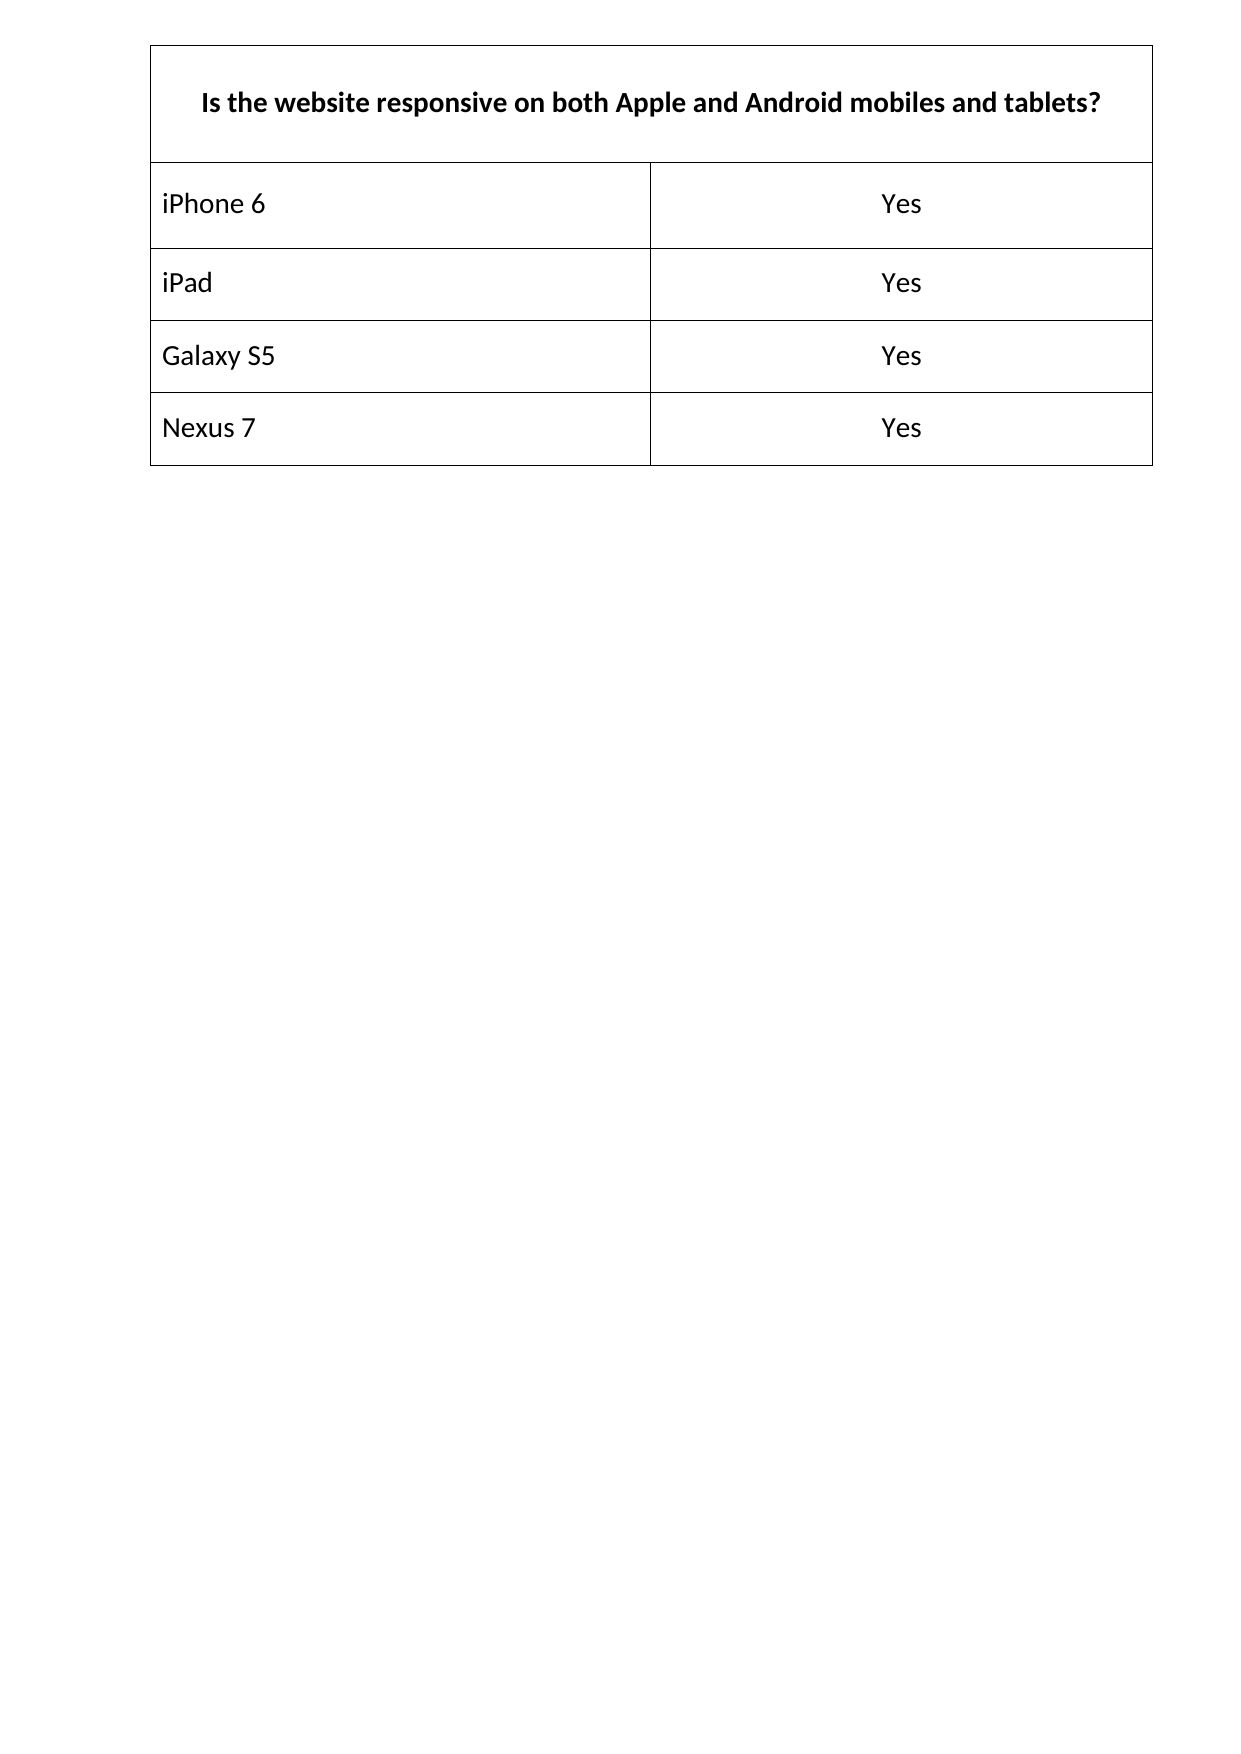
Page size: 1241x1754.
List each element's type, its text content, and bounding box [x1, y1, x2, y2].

table_cell Nexus 7 [151, 393, 650, 465]
table_cell Yes [651, 393, 1152, 465]
table_header Is the website responsive on both Apple and Android mobiles and tablets? [151, 46, 1152, 162]
table_cell Yes [651, 163, 1152, 247]
table_cell iPad [151, 249, 650, 320]
table_cell Yes [651, 321, 1152, 392]
table_cell Galaxy S5 [151, 321, 650, 392]
table_cell Yes [651, 249, 1152, 320]
table_cell iPhone 6 [151, 163, 650, 247]
